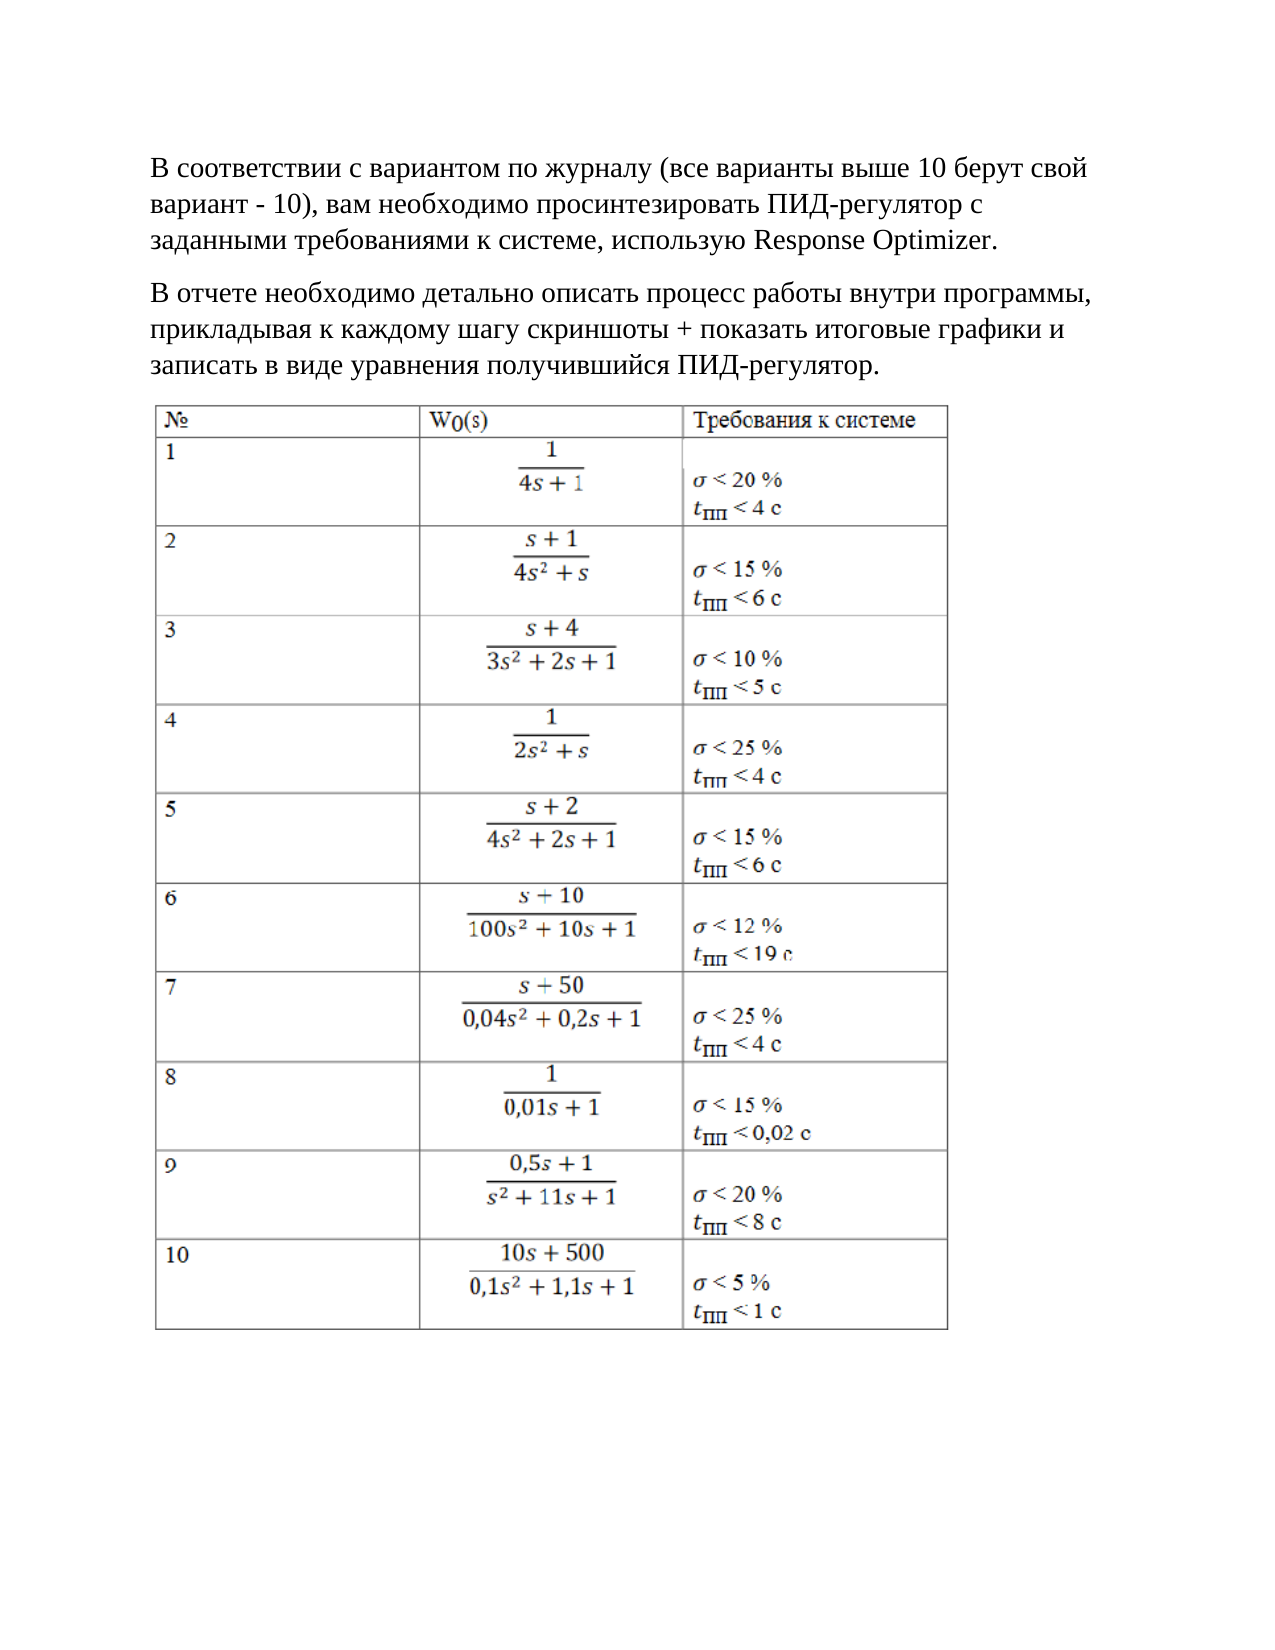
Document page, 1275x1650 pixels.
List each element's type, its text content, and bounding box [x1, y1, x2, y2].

picture [150, 400, 951, 1330]
text В отчете необходимо детально описать процесс работы внутри программы, прикладывая к каждому шагу скриншоты + показать итоговые графики и записать в виде уравнения получившийся ПИД-регулятор. [150, 275, 1125, 381]
text В соответствии с вариантом по журналу (все варианты выше 10 берут свой вариант - 10), вам необходимо просинтезировать ПИД-регулятор с заданными требованиями к системе, использую Response Optimizer. [150, 150, 1125, 256]
